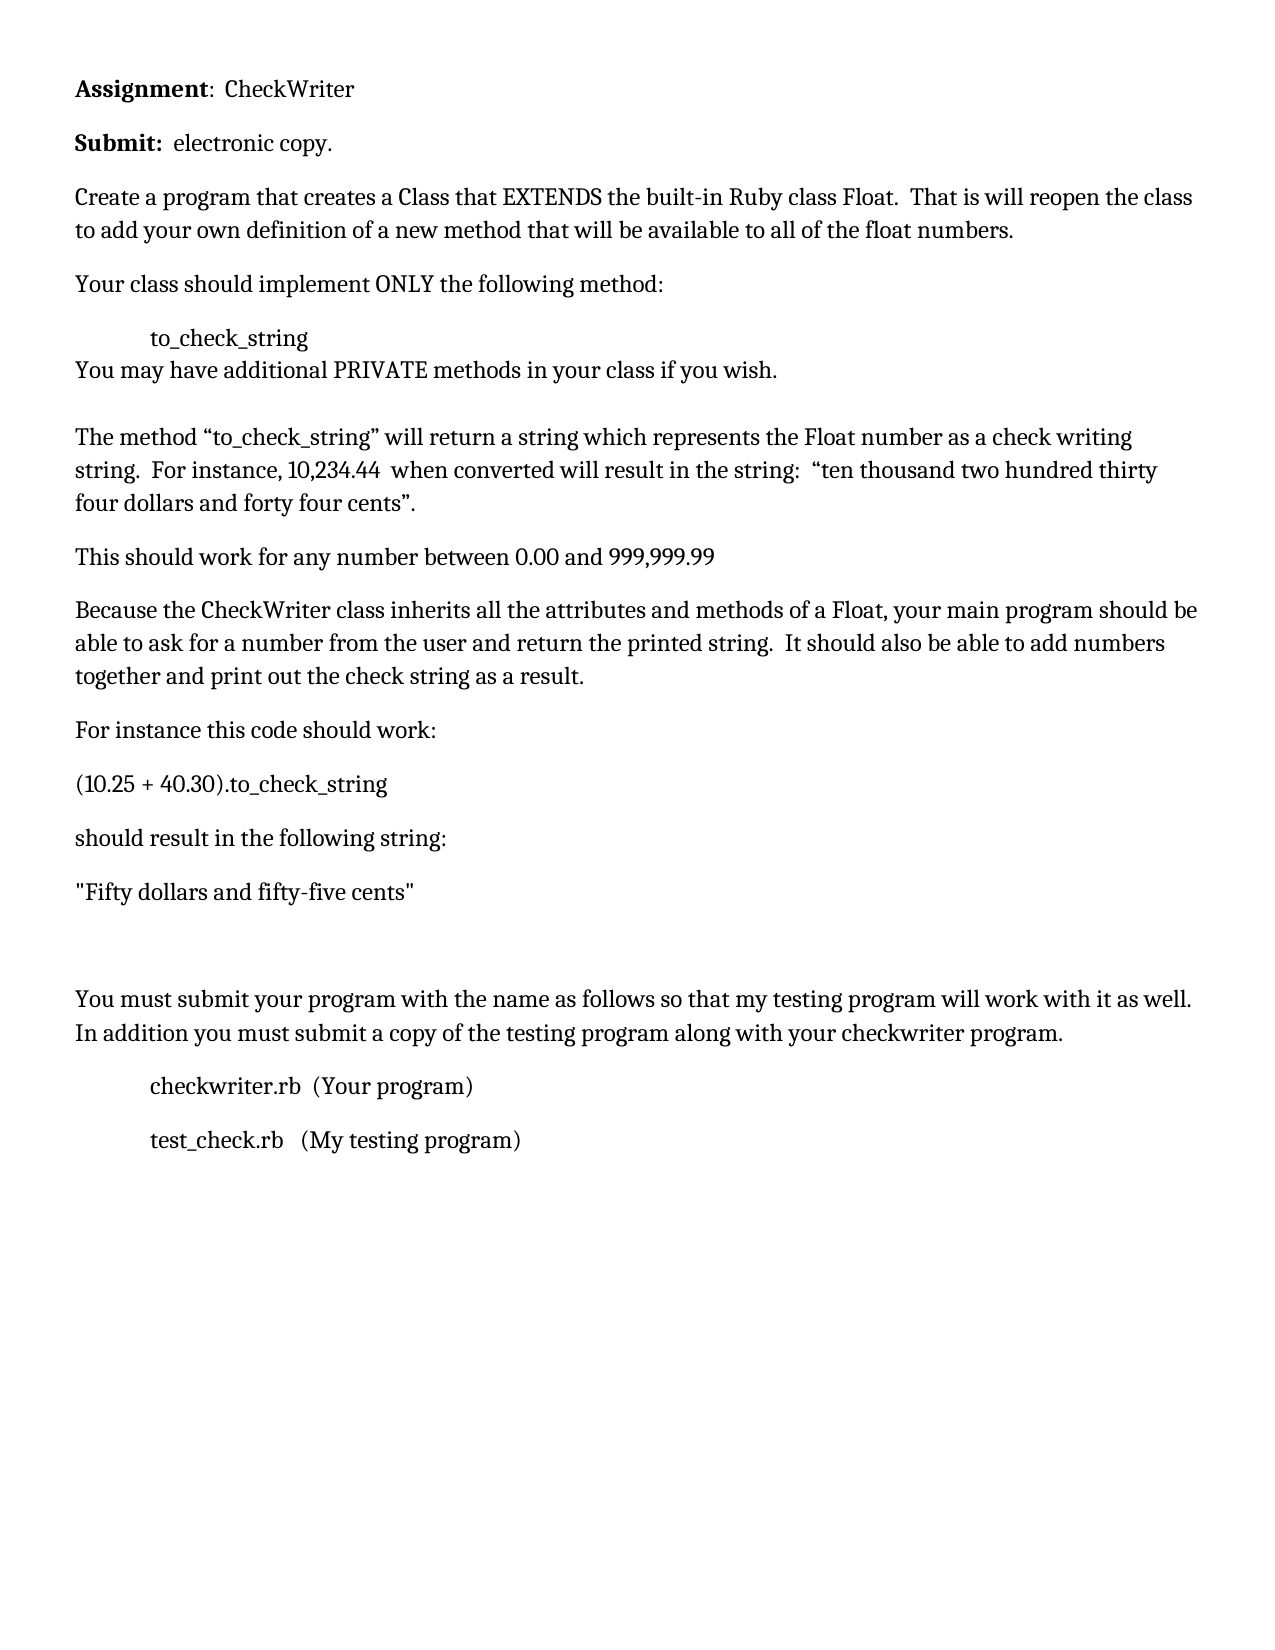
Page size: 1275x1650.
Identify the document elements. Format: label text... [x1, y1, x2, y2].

text Assignment: CheckWriter [75, 75, 1200, 104]
text Submit: electronic copy. [75, 129, 1200, 158]
text test_check.rb (My testing program) [75, 1126, 1200, 1155]
text For instance this code should work: [75, 716, 1200, 745]
text You must submit your program with the name as follows so that my testing program will work with it as well. In addition you must submit a copy of the testing program along with your checkwriter program. [75, 985, 1200, 1047]
text This should work for any number between 0.00 and 999,999.99 [75, 542, 1200, 571]
text Create a program that creates a Class that EXTENDS the built-in Ruby class Float. That is will reopen the class to add your own definition of a new method that will be available to all of the float numbers. [75, 183, 1200, 244]
text Because the CheckWriter class inherits all the attributes and methods of a Float, your main program should be able to ask for a number from the user and return the printed string. It should also be able to add numbers together and print out the check string as a result. [75, 596, 1200, 691]
text The method “to_check_string” will return a string which represents the Float number as a check writing string. For instance, 10,234.44 when converted will result in the string: “ten thousand two hundred thirty four dollars and forty four cents”. [75, 422, 1200, 517]
text "Fifty dollars and fifty-five cents" [75, 878, 1200, 906]
text (10.25 + 40.30).to_check_string [75, 770, 1200, 799]
text checkwriter.rb (Your program) [75, 1072, 1200, 1101]
text Your class should implement ONLY the following method: [75, 269, 1200, 298]
text You may have additional PRIVATE methods in your class if you wish. [75, 356, 1200, 385]
text should result in the following string: [75, 824, 1200, 853]
text to_check_string [75, 323, 1200, 352]
